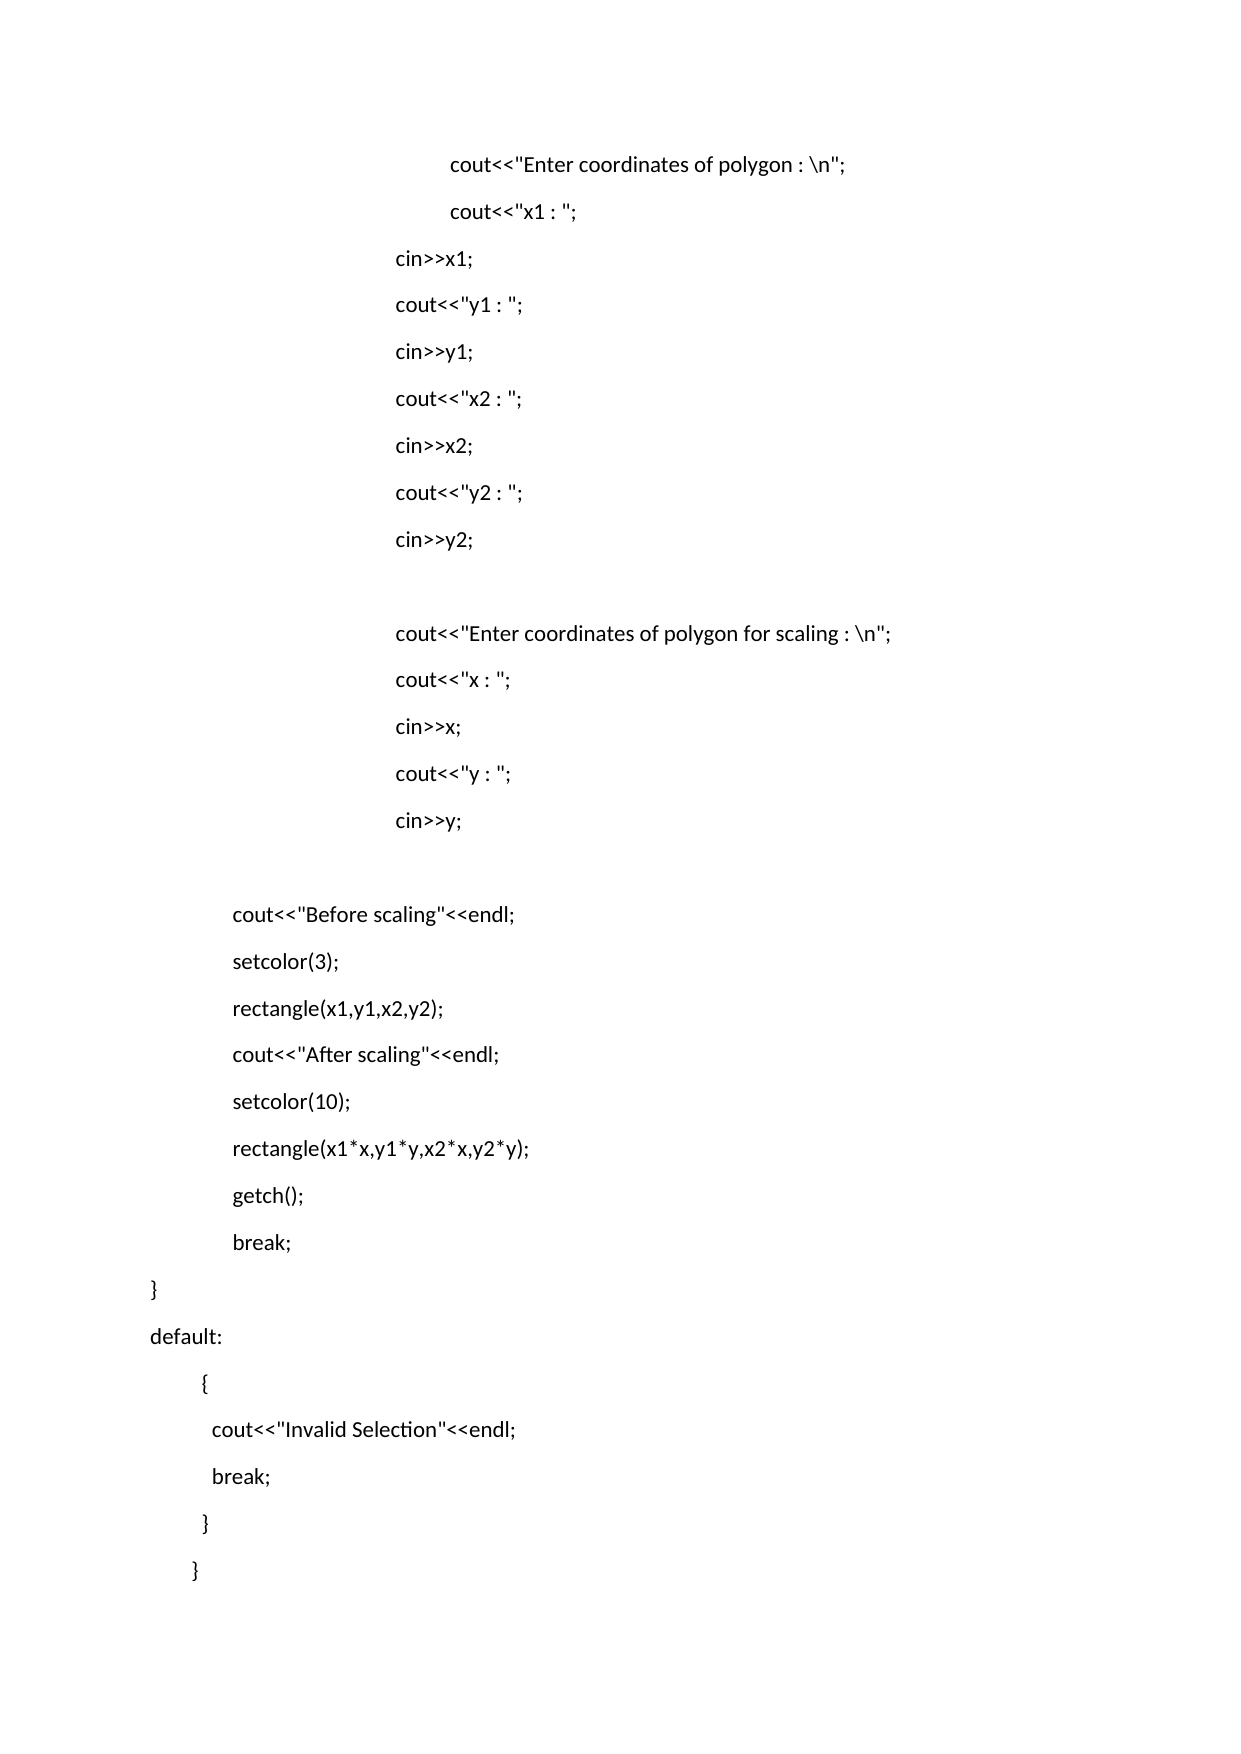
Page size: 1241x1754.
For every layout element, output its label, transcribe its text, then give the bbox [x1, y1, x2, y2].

text cout<<"y1 : "; [150, 291, 1090, 319]
text cout<<"Enter coordinates of polygon : \n"; [150, 150, 1090, 178]
text cin>>x; [150, 712, 1090, 741]
text } [150, 1275, 1090, 1303]
text cout<<"x2 : "; [150, 384, 1090, 412]
text cout<<"x1 : "; [150, 197, 1090, 225]
text rectangle(x1*x,y1*y,x2*x,y2*y); [150, 1134, 1090, 1162]
text cout<<"x : "; [150, 666, 1090, 694]
text getch(); [150, 1181, 1090, 1209]
text } [150, 1556, 1090, 1584]
text setcolor(3); [150, 947, 1090, 975]
text cin>>x1; [150, 244, 1090, 272]
text } [150, 1509, 1090, 1537]
text cout<<"Before scaling"<<endl; [150, 900, 1090, 928]
text cout<<"Invalid Selection"<<endl; [150, 1416, 1090, 1444]
text cin>>y2; [150, 525, 1090, 553]
text cin>>y1; [150, 337, 1090, 366]
text cin>>y; [150, 806, 1090, 834]
text rectangle(x1,y1,x2,y2); [150, 994, 1090, 1022]
text break; [150, 1228, 1090, 1256]
text cout<<"y : "; [150, 759, 1090, 787]
text { [150, 1369, 1090, 1397]
text cout<<"y2 : "; [150, 478, 1090, 506]
text cin>>x2; [150, 431, 1090, 459]
text cout<<"After scaling"<<endl; [150, 1041, 1090, 1069]
text setcolor(10); [150, 1087, 1090, 1116]
text cout<<"Enter coordinates of polygon for scaling : \n"; [150, 619, 1090, 647]
text break; [150, 1462, 1090, 1491]
text default: [150, 1322, 1090, 1350]
